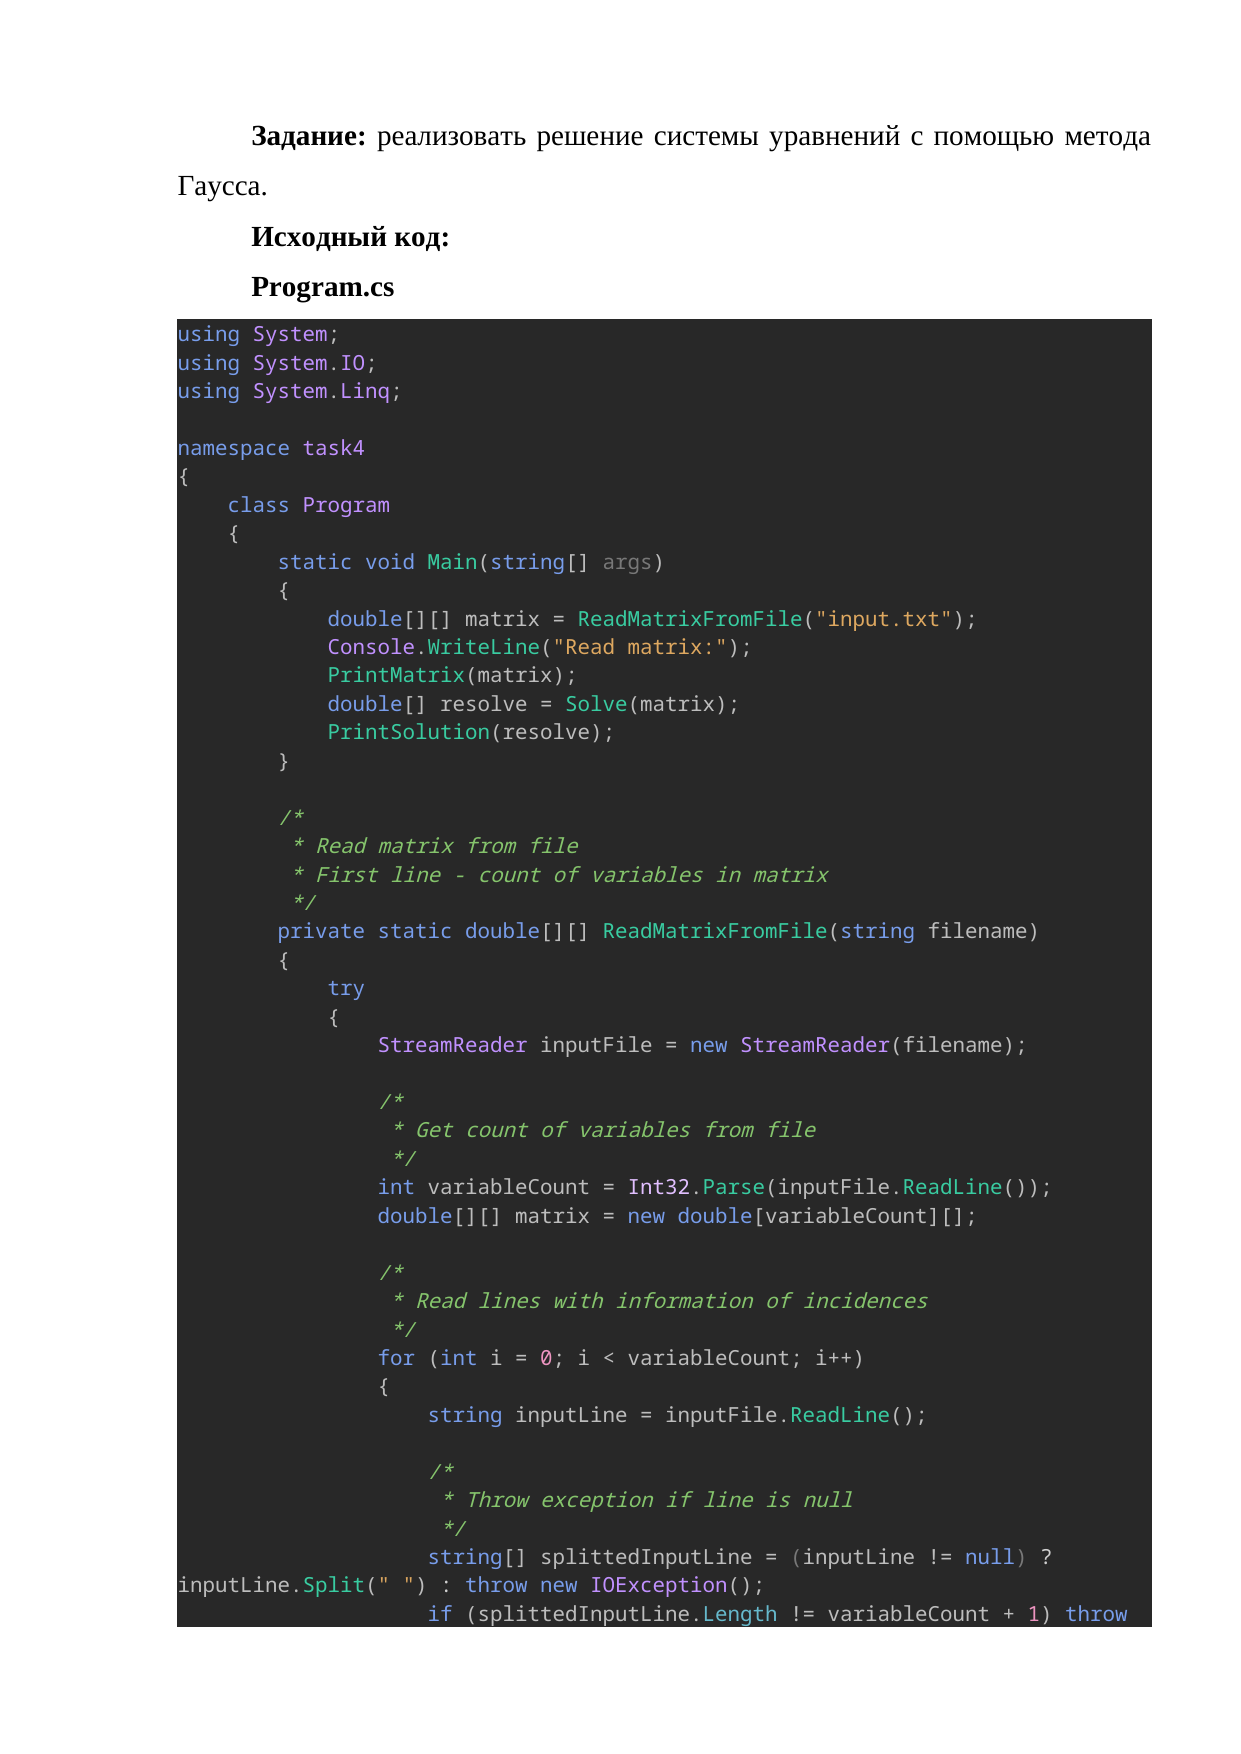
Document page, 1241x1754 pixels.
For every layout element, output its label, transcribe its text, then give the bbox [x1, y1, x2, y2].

text Задание: реализовать решение системы уравнений с помощью метода Гаусса. [177, 118, 1152, 202]
text Исходный код: [177, 219, 1152, 252]
text Program.cs [177, 269, 1152, 303]
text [177, 319, 1152, 1627]
